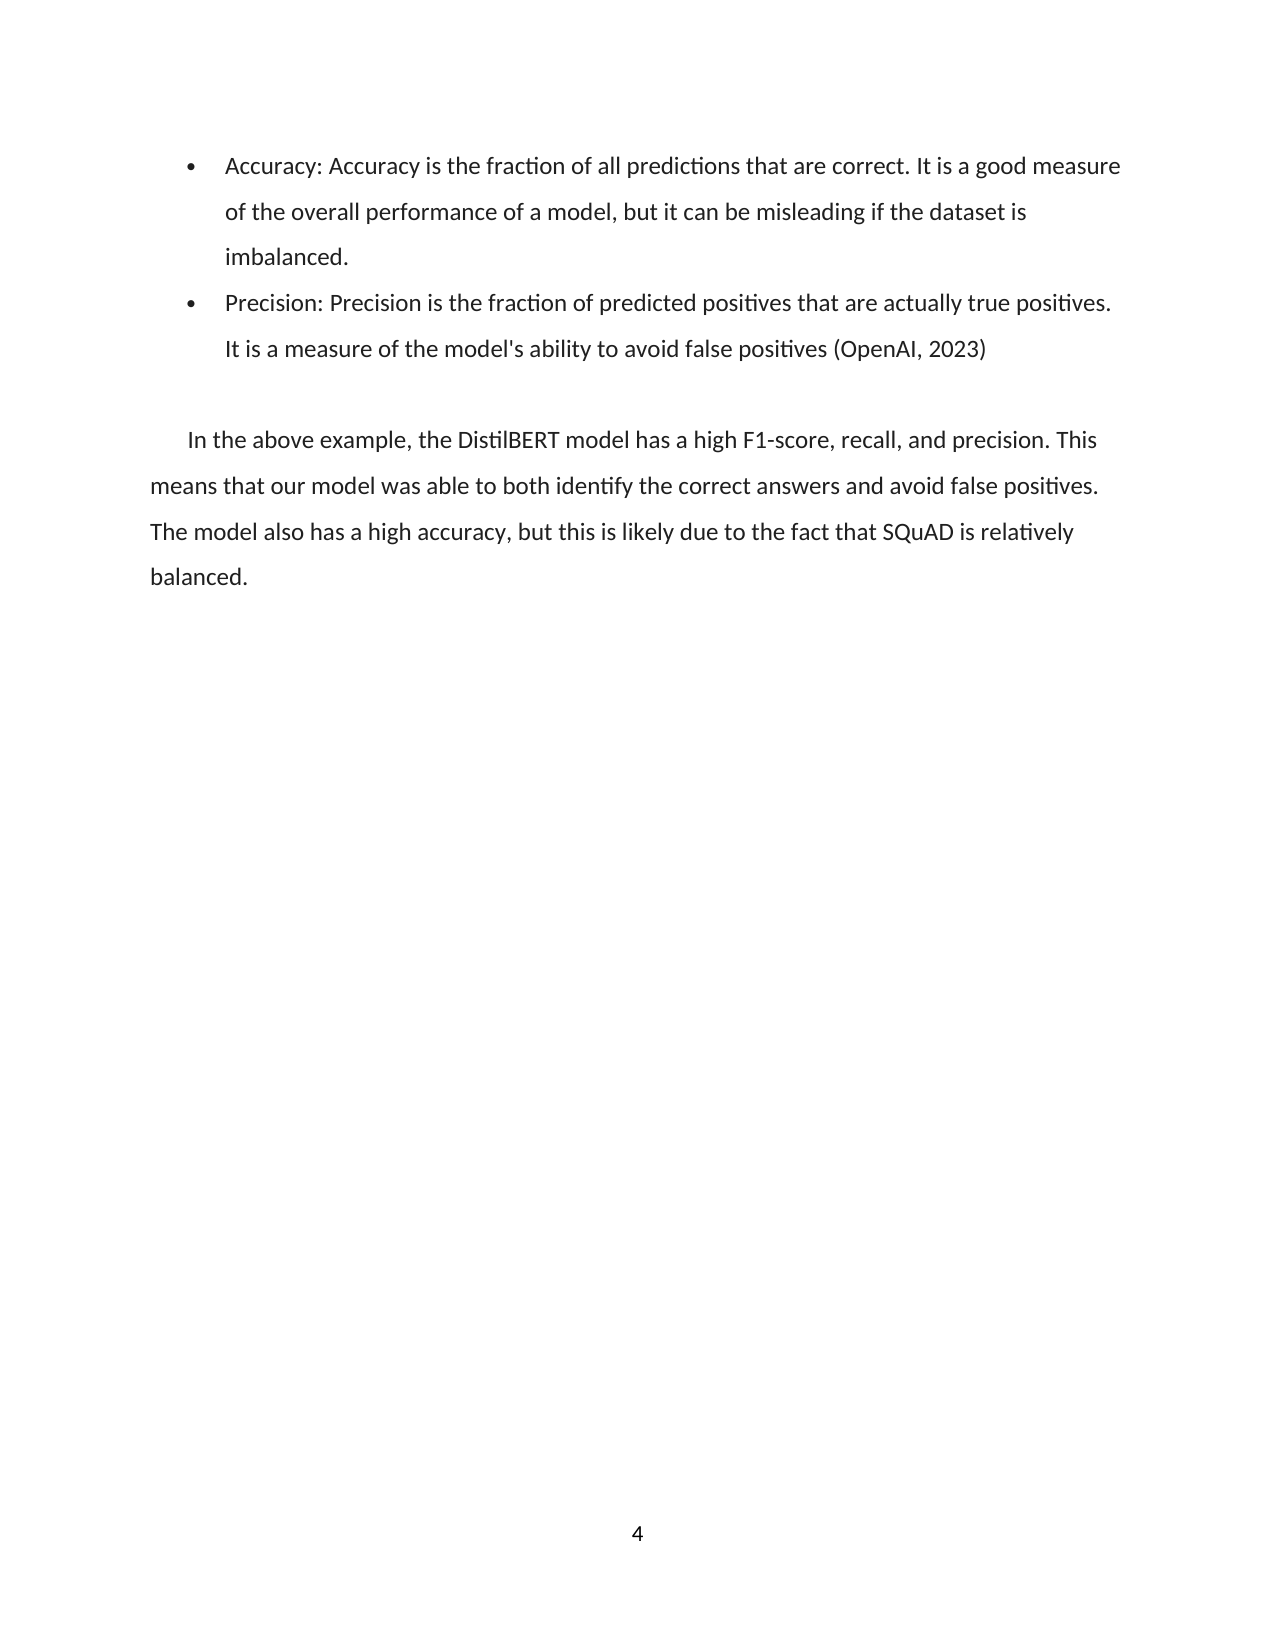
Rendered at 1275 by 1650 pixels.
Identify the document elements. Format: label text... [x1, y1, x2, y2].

text In the above example, the DistilBERT model has a high F1-score, recall, and precision. This means that our model was able to both identify the correct answers and avoid false positives. The model also has a high accuracy, but this is likely due to the fact that SQuAD is relatively balanced. [150, 424, 1125, 592]
list Accuracy: Accuracy is the fraction of all predictions that are correct. It is a good measure of the overall performance of a model, but it can be misleading if the dataset is imbalanced. [187, 150, 1125, 272]
list Precision: Precision is the fraction of predicted positives that are actually true positives. It is a measure of the model's ability to avoid false positives (OpenAI, 2023) [187, 287, 1125, 363]
